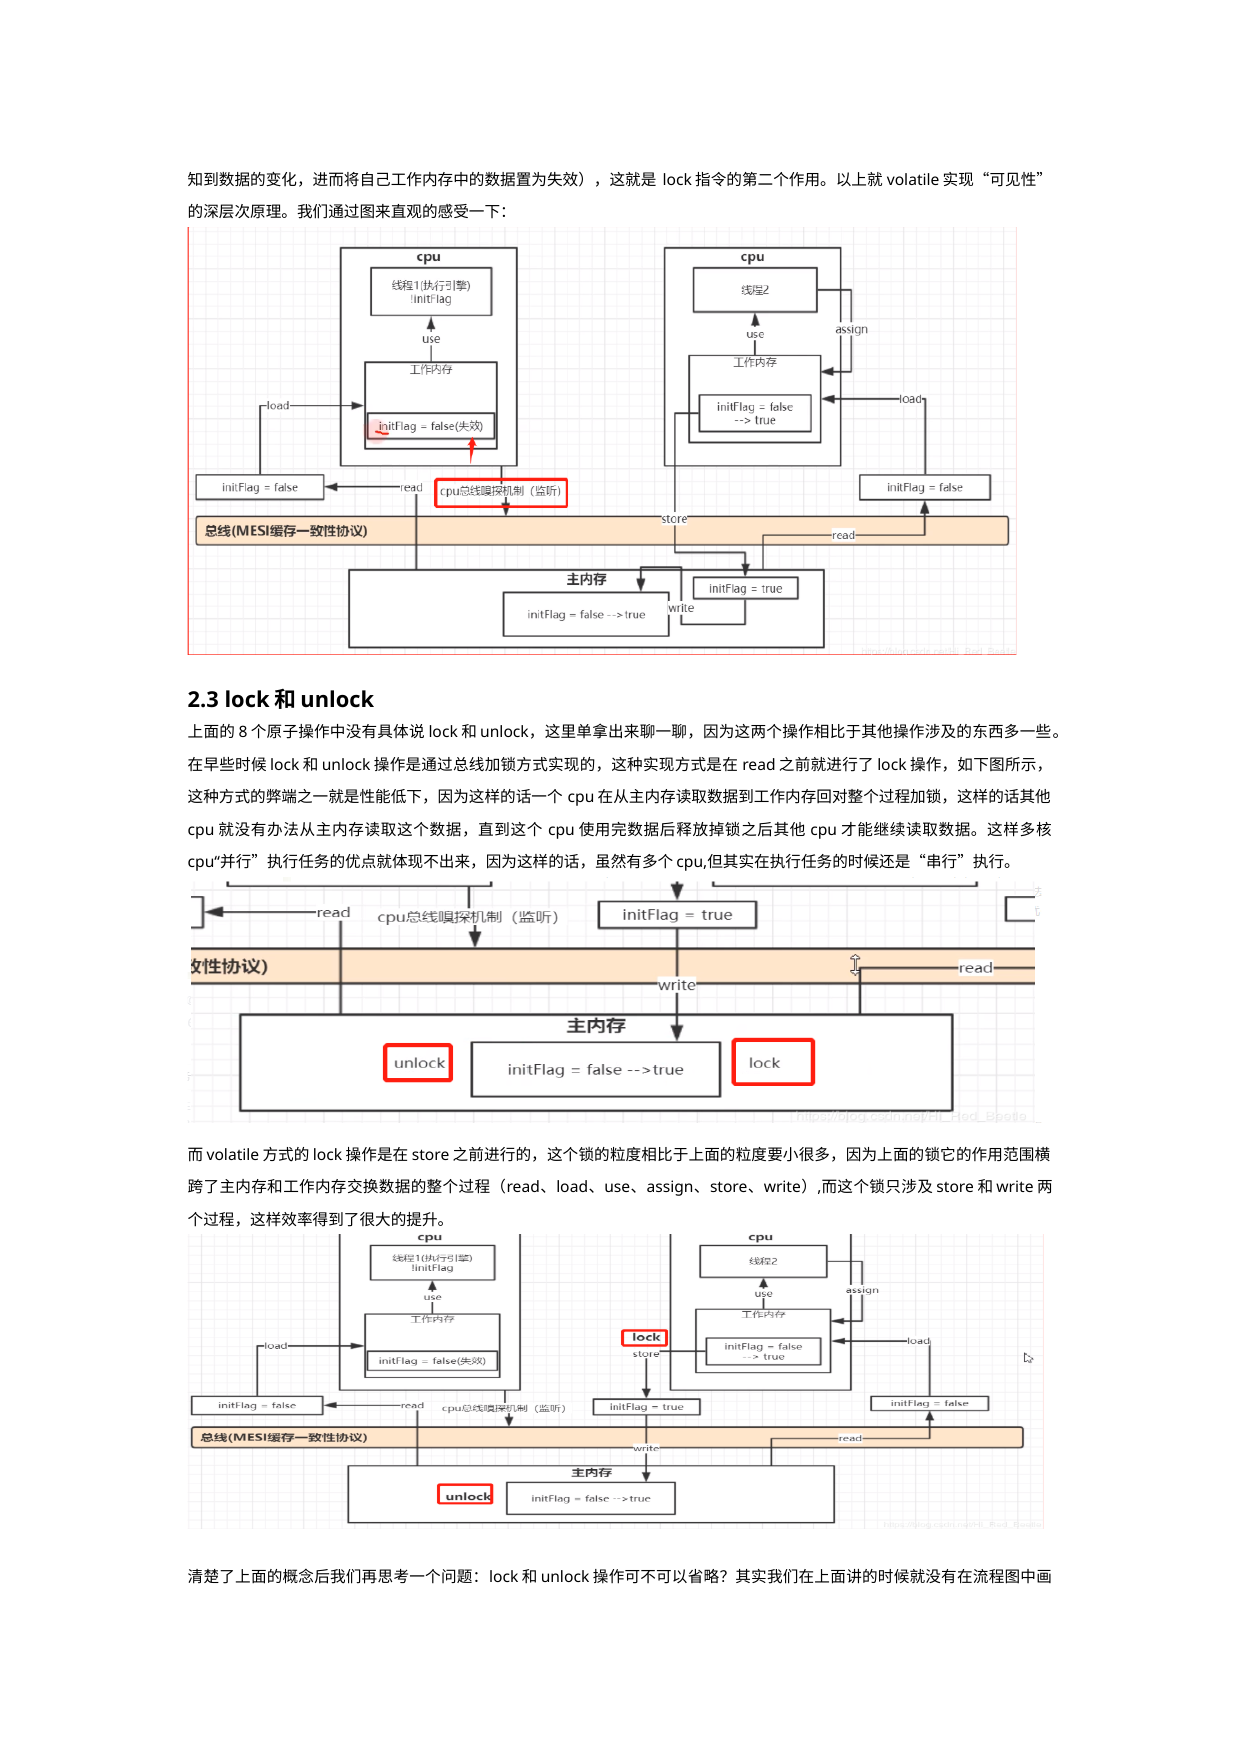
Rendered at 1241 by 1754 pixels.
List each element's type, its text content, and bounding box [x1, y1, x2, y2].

picture [187, 227, 1017, 655]
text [187, 1559, 1053, 1592]
text 2.3 lock和unlock [187, 682, 1053, 714]
text 上面的8个原子操作中没有具体说lock和unlock，这里单拿出来聊一聊，因为这两个操作相比于其他操作涉及的东西多一些。在早些时候lock和unlock操作是通过总线加锁方式实现的，这种实现方式是在read之前就进行了lock操作，如下图所示，这种方式的弊端之一就是性能低下，因为这样的话一个cpu在从主内存读取数据到工作内存回对整个过程加锁，这样的话其他cpu就没有办法从主内存读取这个数据，直到这个cpu使用完数据后释放掉锁之后其他cpu才能继续读取数据。这样多核cpu“并行”执行任务的优点就体现不出来，因为这样的话，虽然有多个cpu,但其实在执行任务的时候还是“串行”执行。 [187, 714, 1053, 877]
text 而volatile方式的lock操作是在store之前进行的，这个锁的粒度相比于上面的粒度要小很多，因为上面的锁它的作用范围横跨了主内存和工作内存交换数据的整个过程（read、load、use、assign、store、write）,而这个锁只涉及store和write两个过程，这样效率得到了很大的提升。 [187, 1137, 1053, 1234]
picture [187, 877, 1042, 1123]
picture [187, 1234, 1044, 1529]
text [187, 162, 1053, 227]
